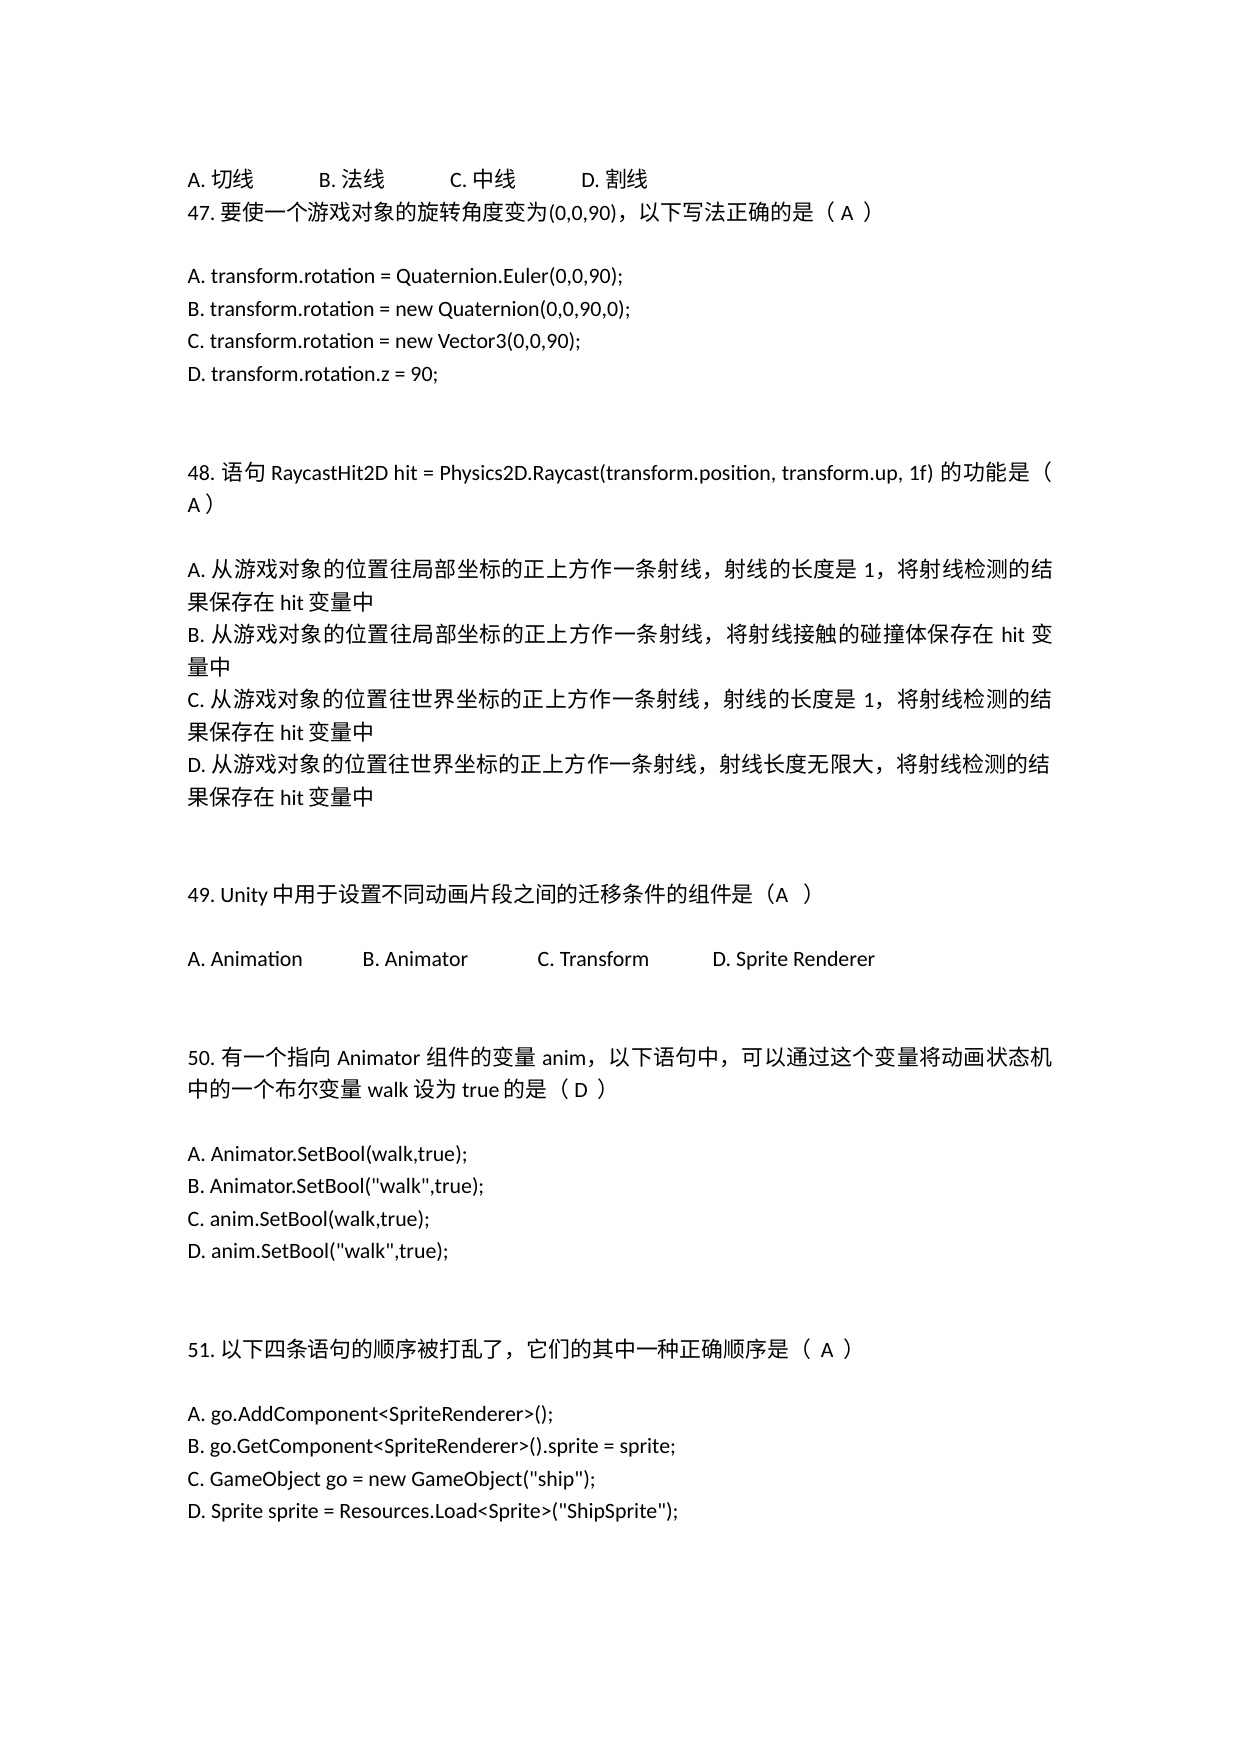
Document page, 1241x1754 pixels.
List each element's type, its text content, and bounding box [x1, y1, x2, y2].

text B. go.GetComponent<SpriteRenderer>().sprite = sprite; [187, 1429, 1053, 1462]
text 51. 以下四条语句的顺序被打乱了，它们的其中一种正确顺序是（ A ） [187, 1332, 1053, 1364]
text 47. 要使一个游戏对象的旋转角度变为(0,0,90)，以下写法正确的是（ A ） [187, 194, 1053, 227]
text A. go.AddComponent<SpriteRenderer>(); [187, 1397, 1053, 1429]
text C. 从游戏对象的位置往世界坐标的正上方作一条射线，射线的长度是 1，将射线检测的结果保存在 hit 变量中 [187, 682, 1053, 747]
text D. anim.SetBool("walk",true); [187, 1234, 1053, 1267]
text A. 切线 B. 法线 C. 中线 D. 割线 [187, 162, 1053, 194]
text B. Animator.SetBool("walk",true); [187, 1169, 1053, 1202]
text C. GameObject go = new GameObject("ship"); [187, 1462, 1053, 1494]
text 48. 语句RaycastHit2D hit = Physics2D.Raycast(transform.position, transform.up, 1f) 的功能是（ A ） [187, 454, 1053, 519]
text C. transform.rotation = new Vector3(0,0,90); [187, 324, 1053, 357]
text D. Sprite sprite = Resources.Load<Sprite>("ShipSprite"); [187, 1494, 1053, 1527]
text B. 从游戏对象的位置往局部坐标的正上方作一条射线，将射线接触的碰撞体保存在 hit 变量中 [187, 617, 1053, 682]
text A. 从游戏对象的位置往局部坐标的正上方作一条射线，射线的长度是 1，将射线检测的结果保存在 hit 变量中 [187, 552, 1053, 617]
text A. Animation B. Animator C. Transform D. Sprite Renderer [187, 942, 1053, 974]
text A. transform.rotation = Quaternion.Euler(0,0,90); [187, 259, 1053, 292]
text 49. Unity中用于设置不同动画片段之间的迁移条件的组件是（A ） [187, 877, 1053, 909]
text A. Animator.SetBool(walk,true); [187, 1137, 1053, 1169]
text C. anim.SetBool(walk,true); [187, 1202, 1053, 1234]
text D. transform.rotation.z = 90; [187, 357, 1053, 389]
text B. transform.rotation = new Quaternion(0,0,90,0); [187, 292, 1053, 324]
text 50. 有一个指向 Animator 组件的变量 anim，以下语句中，可以通过这个变量将动画状态机中的一个布尔变量 walk 设为 true的是（ D ） [187, 1039, 1053, 1104]
text D. 从游戏对象的位置往世界坐标的正上方作一条射线，射线长度无限大，将射线检测的结果保存在 hit 变量中 [187, 747, 1053, 812]
